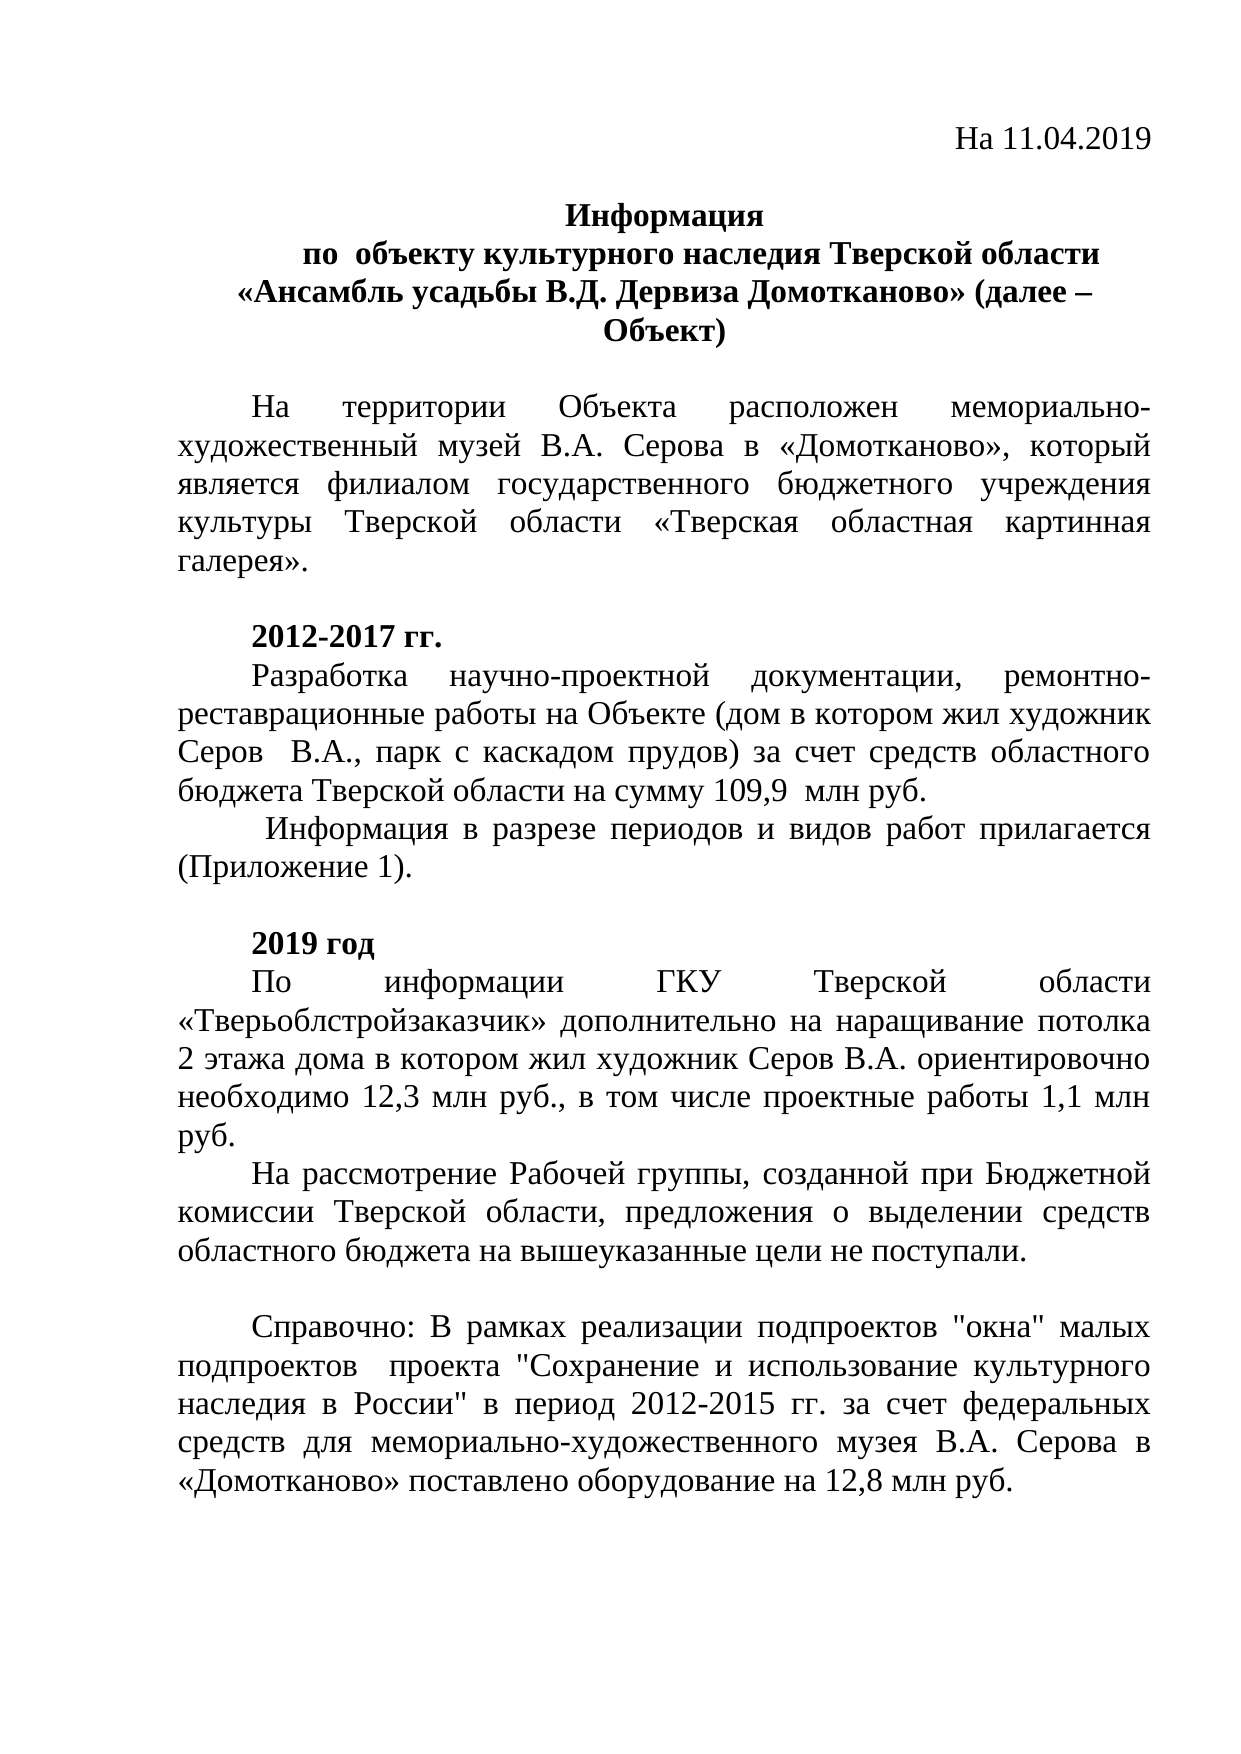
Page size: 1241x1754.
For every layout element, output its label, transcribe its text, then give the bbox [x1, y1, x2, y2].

text На рассмотрение Рабочей группы, созданной при Бюджетной комиссии Тверской области, предложения о выделении средств областного бюджета на вышеуказанные цели не поступали. [177, 1153, 1152, 1268]
text по объекту культурного наследия Тверской области «Ансамбль усадьбы В.Д. Дервиза Домотканово» (далее – Объект) [177, 233, 1152, 348]
text На 11.04.2019 [177, 118, 1152, 156]
text 2019 год [177, 923, 1152, 961]
text 2012-2017 гг. [177, 616, 1152, 655]
text Справочно: В рамках реализации подпроектов "окна" малых подпроектов проекта "Сохранение и использование культурного наследия в России" в период 2012-2015 гг. за счет федеральных средств для мемориально-художественного музея В.А. Серова в «Домотканово» поставлено оборудование на 12,8 млн руб. [177, 1306, 1152, 1498]
text Информация [177, 195, 1152, 233]
text По информации ГКУ Тверской области «Тверьоблстройзаказчик» дополнительно на наращивание потолка 2 этажа дома в котором жил художник Серов В.А. ориентировочно необходимо 12,3 млн руб., в том числе проектные работы 1,1 млн руб. [177, 961, 1152, 1153]
text Разработка научно-проектной документации, ремонтно-реставрационные работы на Объекте (дом в котором жил художник Серов В.А., парк с каскадом прудов) за счет средств областного бюджета Тверской области на сумму 109,9 млн руб. [177, 655, 1152, 808]
text На территории Объекта расположен мемориально-художественный музей В.А. Серова в «Домотканово», который является филиалом государственного бюджетного учреждения культуры Тверской области «Тверская областная картинная галерея». [177, 386, 1152, 578]
text Информация в разрезе периодов и видов работ прилагается (Приложение 1). [177, 808, 1152, 885]
